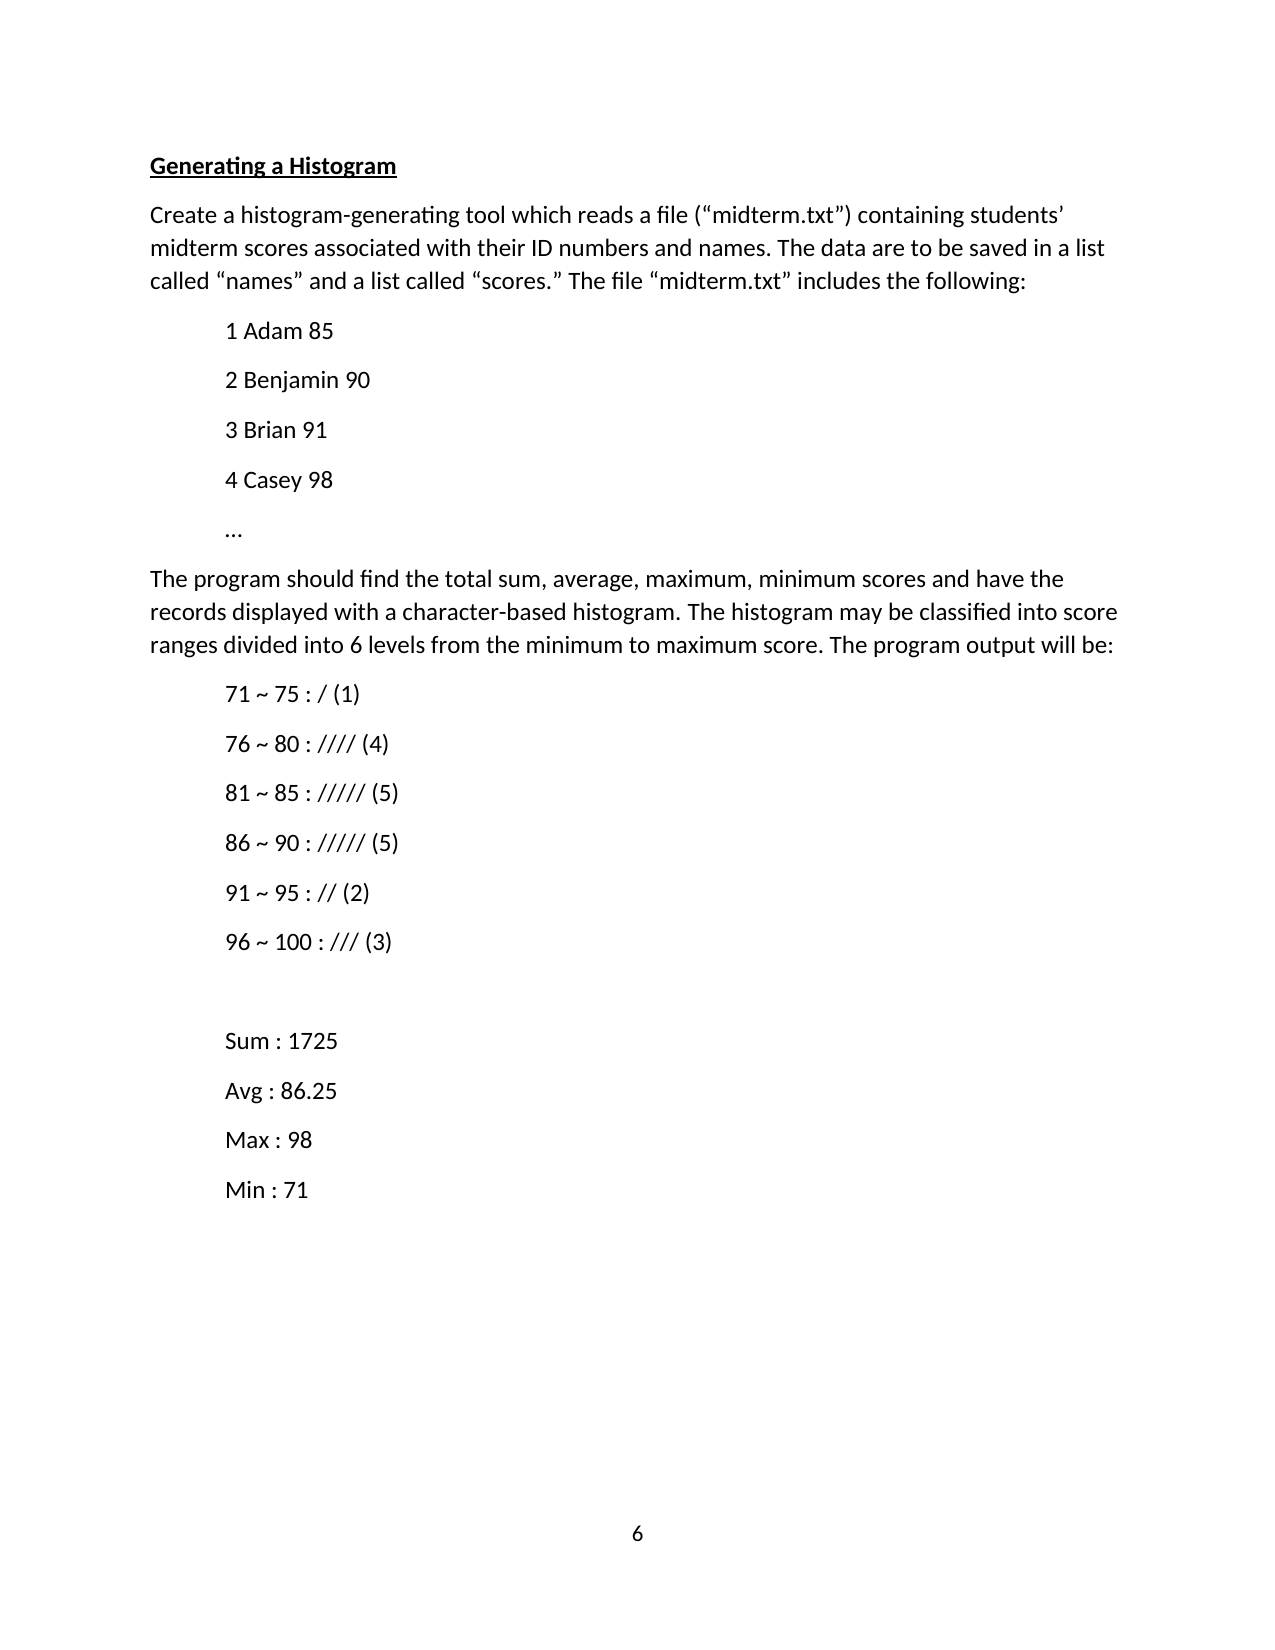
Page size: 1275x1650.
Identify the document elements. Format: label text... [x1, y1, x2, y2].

text Max : 98 [150, 1124, 600, 1155]
text … [150, 513, 1125, 544]
text 76 ~ 80 : //// (4) [225, 728, 600, 758]
text 71 ~ 75 : / (1) [225, 678, 600, 709]
text 91 ~ 95 : // (2) [225, 877, 600, 907]
text 86 ~ 90 : ///// (5) [225, 827, 600, 858]
text 81 ~ 85 : ///// (5) [225, 777, 600, 808]
text 1 Adam 85 [150, 315, 1125, 346]
text The program should find the total sum, average, maximum, minimum scores and have the records displayed with a character-based histogram. The histogram may be classified into score ranges divided into 6 levels from the minimum to maximum score. The program output will be: [150, 563, 1125, 659]
text 4 Casey 98 [150, 464, 1125, 494]
text 96 ~ 100 : /// (3) [225, 926, 600, 957]
text Avg : 86.25 [150, 1075, 600, 1106]
text Min : 71 [150, 1174, 600, 1205]
text Create a histogram-generating tool which reads a file (“midterm.txt”) containing students’ midterm scores associated with their ID numbers and names. The data are to be saved in a list called “names” and a list called “scores.” The file “midterm.txt” includes the following: [150, 199, 1125, 296]
text 2 Benjamin 90 [150, 364, 1125, 395]
text 3 Brian 91 [150, 414, 1125, 445]
text Generating a Histogram [150, 150, 1125, 181]
text Sum : 1725 [150, 1025, 600, 1056]
